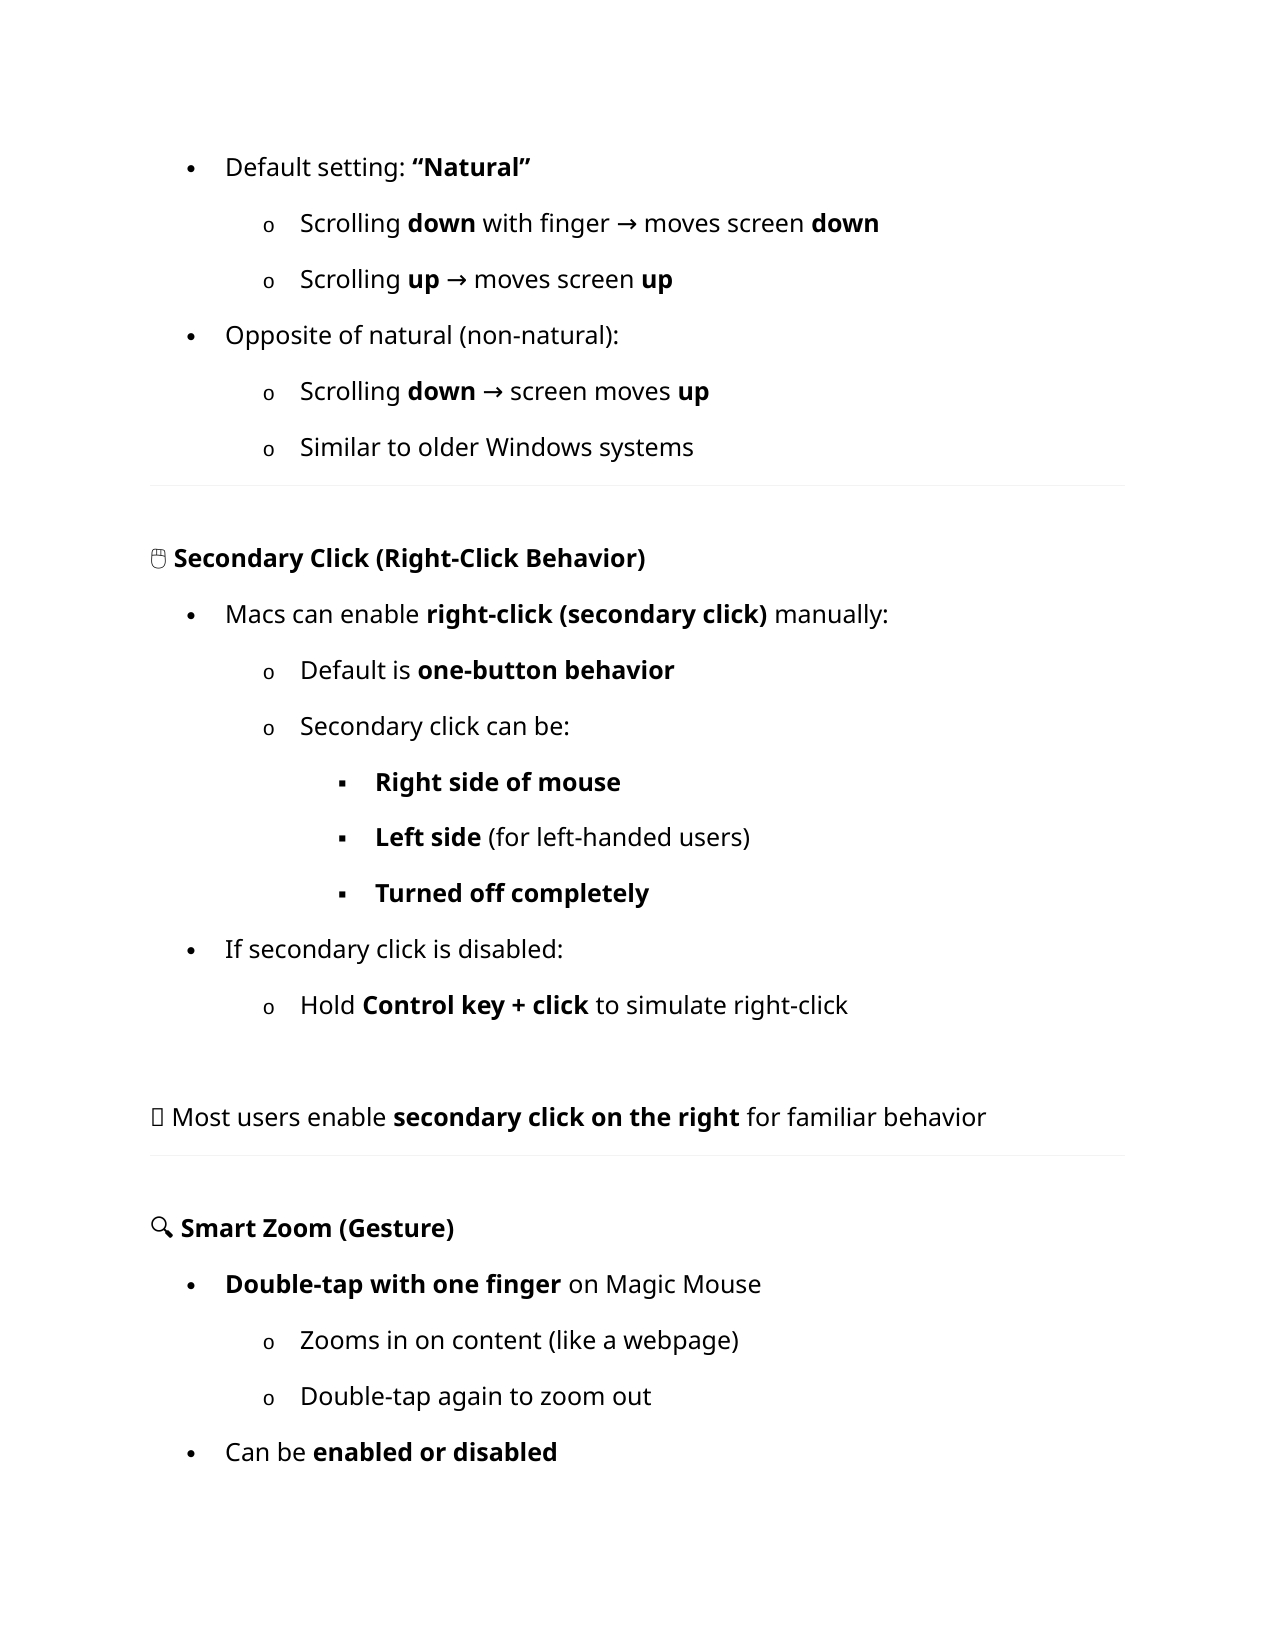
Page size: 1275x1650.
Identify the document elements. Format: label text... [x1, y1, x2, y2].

list Double-tap again to zoom out [262, 1378, 1125, 1412]
text ✅ Most users enable secondary click on the right for familiar behavior [150, 1099, 1125, 1133]
text 🖱️ Secondary Click (Right-Click Behavior) [150, 541, 1125, 575]
list Double-tap with one finger on Magic Mouse [187, 1267, 1125, 1301]
list Scrolling down → screen moves up [262, 373, 1125, 407]
list Can be enabled or disabled [187, 1434, 1125, 1468]
list Default is one-button behavior [262, 652, 1125, 687]
text 🔍 Smart Zoom (Gesture) [150, 1211, 1125, 1245]
list Right side of mouse [337, 764, 1125, 798]
list Zooms in on content (like a webpage) [262, 1322, 1125, 1357]
list Scrolling up → moves screen up [262, 262, 1125, 296]
list Secondary click can be: [262, 708, 1125, 742]
list Default setting: “Natural” [187, 150, 1125, 184]
list Turned off completely [337, 876, 1125, 910]
list Similar to older Windows systems [262, 429, 1125, 463]
list Hold Control key + click to simulate right-click [262, 987, 1125, 1022]
list If secondary click is disabled: [187, 932, 1125, 966]
list Macs can enable right-click (secondary click) manually: [187, 597, 1125, 631]
list Opposite of natural (non-natural): [187, 317, 1125, 352]
list Left side (for left-handed users) [337, 820, 1125, 854]
list Scrolling down with finger → moves screen down [262, 206, 1125, 240]
